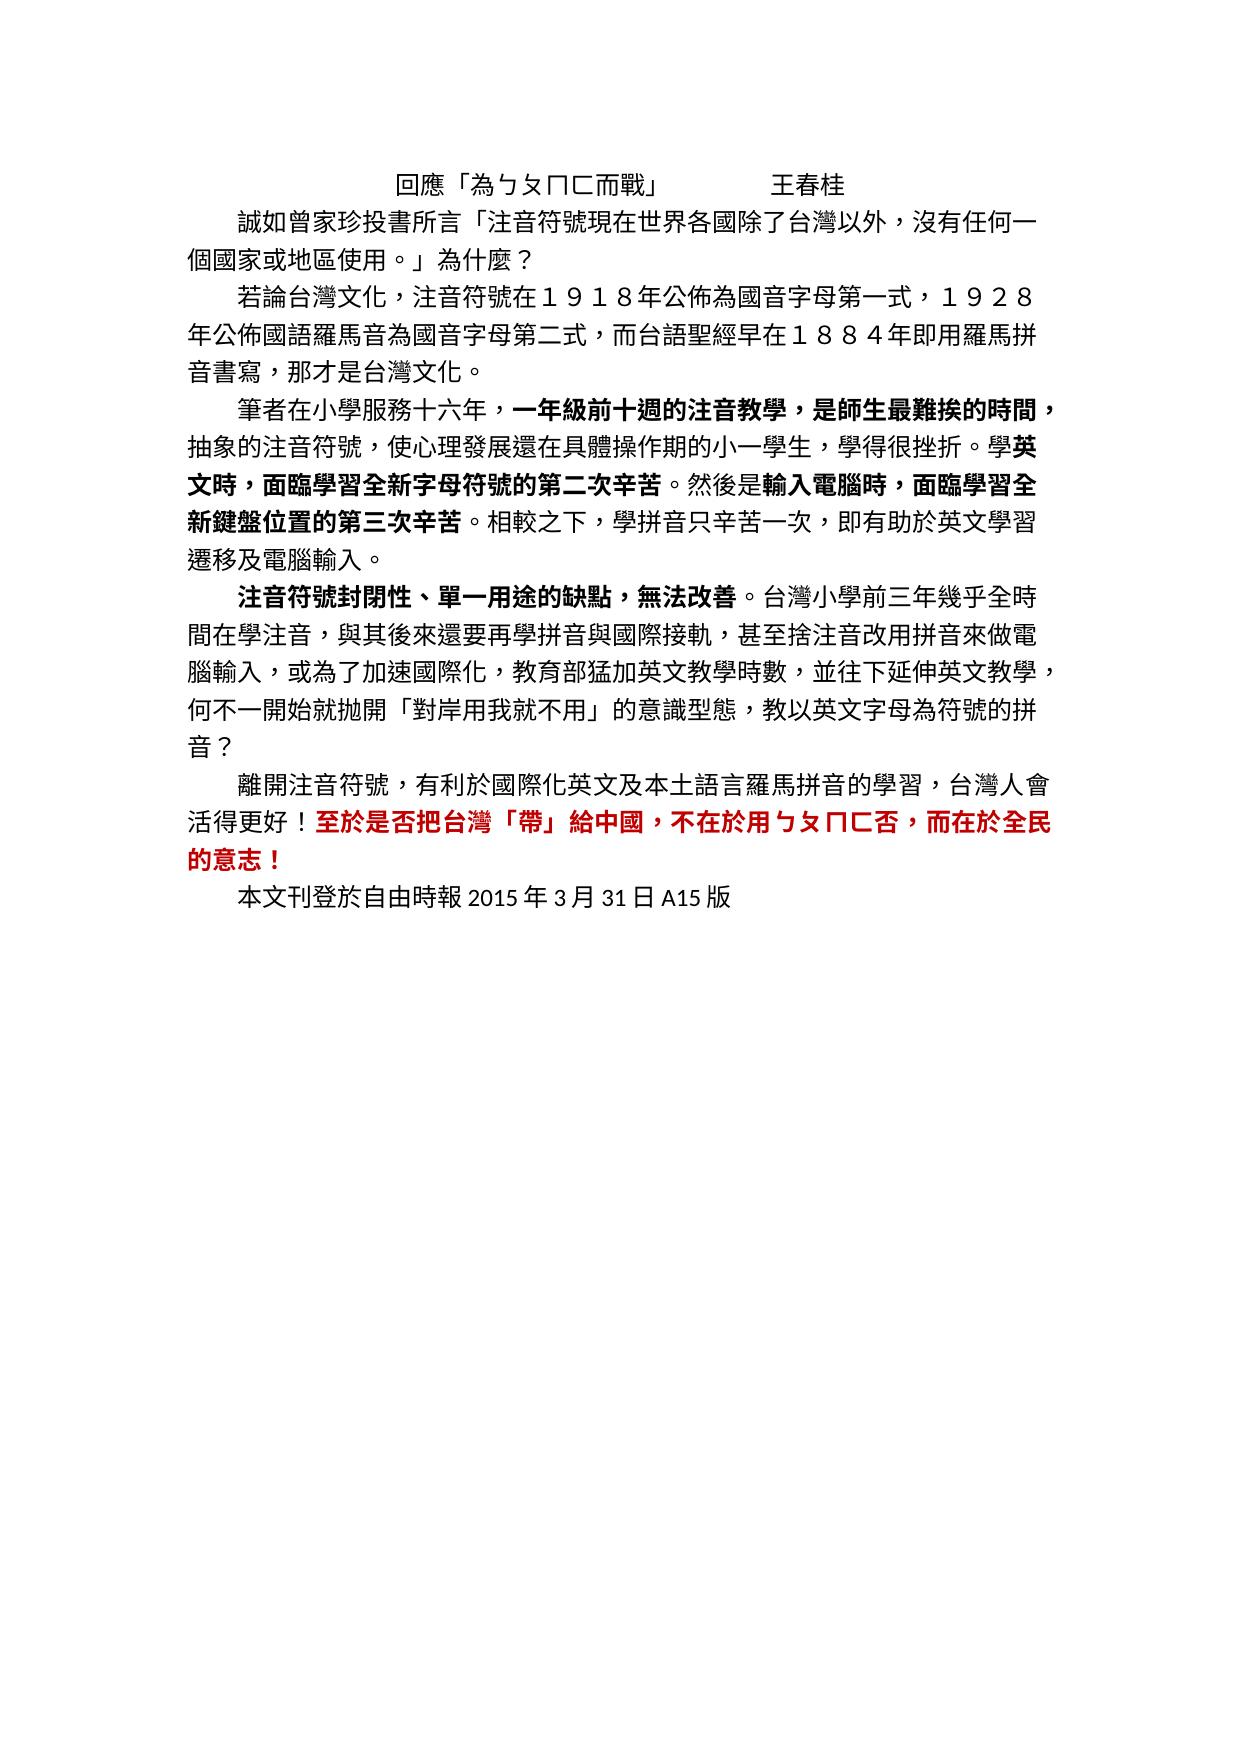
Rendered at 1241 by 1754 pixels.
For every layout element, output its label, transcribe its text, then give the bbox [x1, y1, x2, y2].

text 注音符號封閉性、單一用途的缺點，無法改善。台灣小學前三年幾乎全時間在學注音，與其後來還要再學拼音與國際接軌，甚至捨注音改用拼音來做電腦輸入，或為了加速國際化，教育部猛加英文教學時數，並往下延伸英文教學，何不一開始就抛開「對岸用我就不用」的意識型態，教以英文字母為符號的拼音？ [187, 577, 1053, 764]
text 誠如曾家珍投書所言「注音符號現在世界各國除了台灣以外，沒有任何一個國家或地區使用。」為什麼？ [187, 202, 1053, 277]
text 離開注音符號，有利於國際化英文及本土語言羅馬拼音的學習，台灣人會活得更好！至於是否把台灣「帶」給中國，不在於用ㄅㄆㄇㄈ否，而在於全民的意志！ [187, 764, 1053, 877]
text 若論台灣文化，注音符號在１９１８年公佈為國音字母第一式，１９２８年公佈國語羅馬音為國音字母第二式，而台語聖經早在１８８４年即用羅馬拼音書寫，那才是台灣文化。 [187, 277, 1053, 389]
text 回應「為ㄅㄆㄇㄈ而戰」 王春桂 [187, 164, 1053, 202]
text 本文刊登於自由時報2015年3月31日A15版 [187, 877, 1053, 914]
text 筆者在小學服務十六年，一年級前十週的注音教學，是師生最難挨的時間，抽象的注音符號，使心理發展還在具體操作期的小一學生，學得很挫折。學英文時，面臨學習全新字母符號的第二次辛苦。然後是輸入電腦時，面臨學習全新鍵盤位置的第三次辛苦。相較之下，學拼音只辛苦一次，即有助於英文學習遷移及電腦輸入。 [187, 389, 1053, 577]
